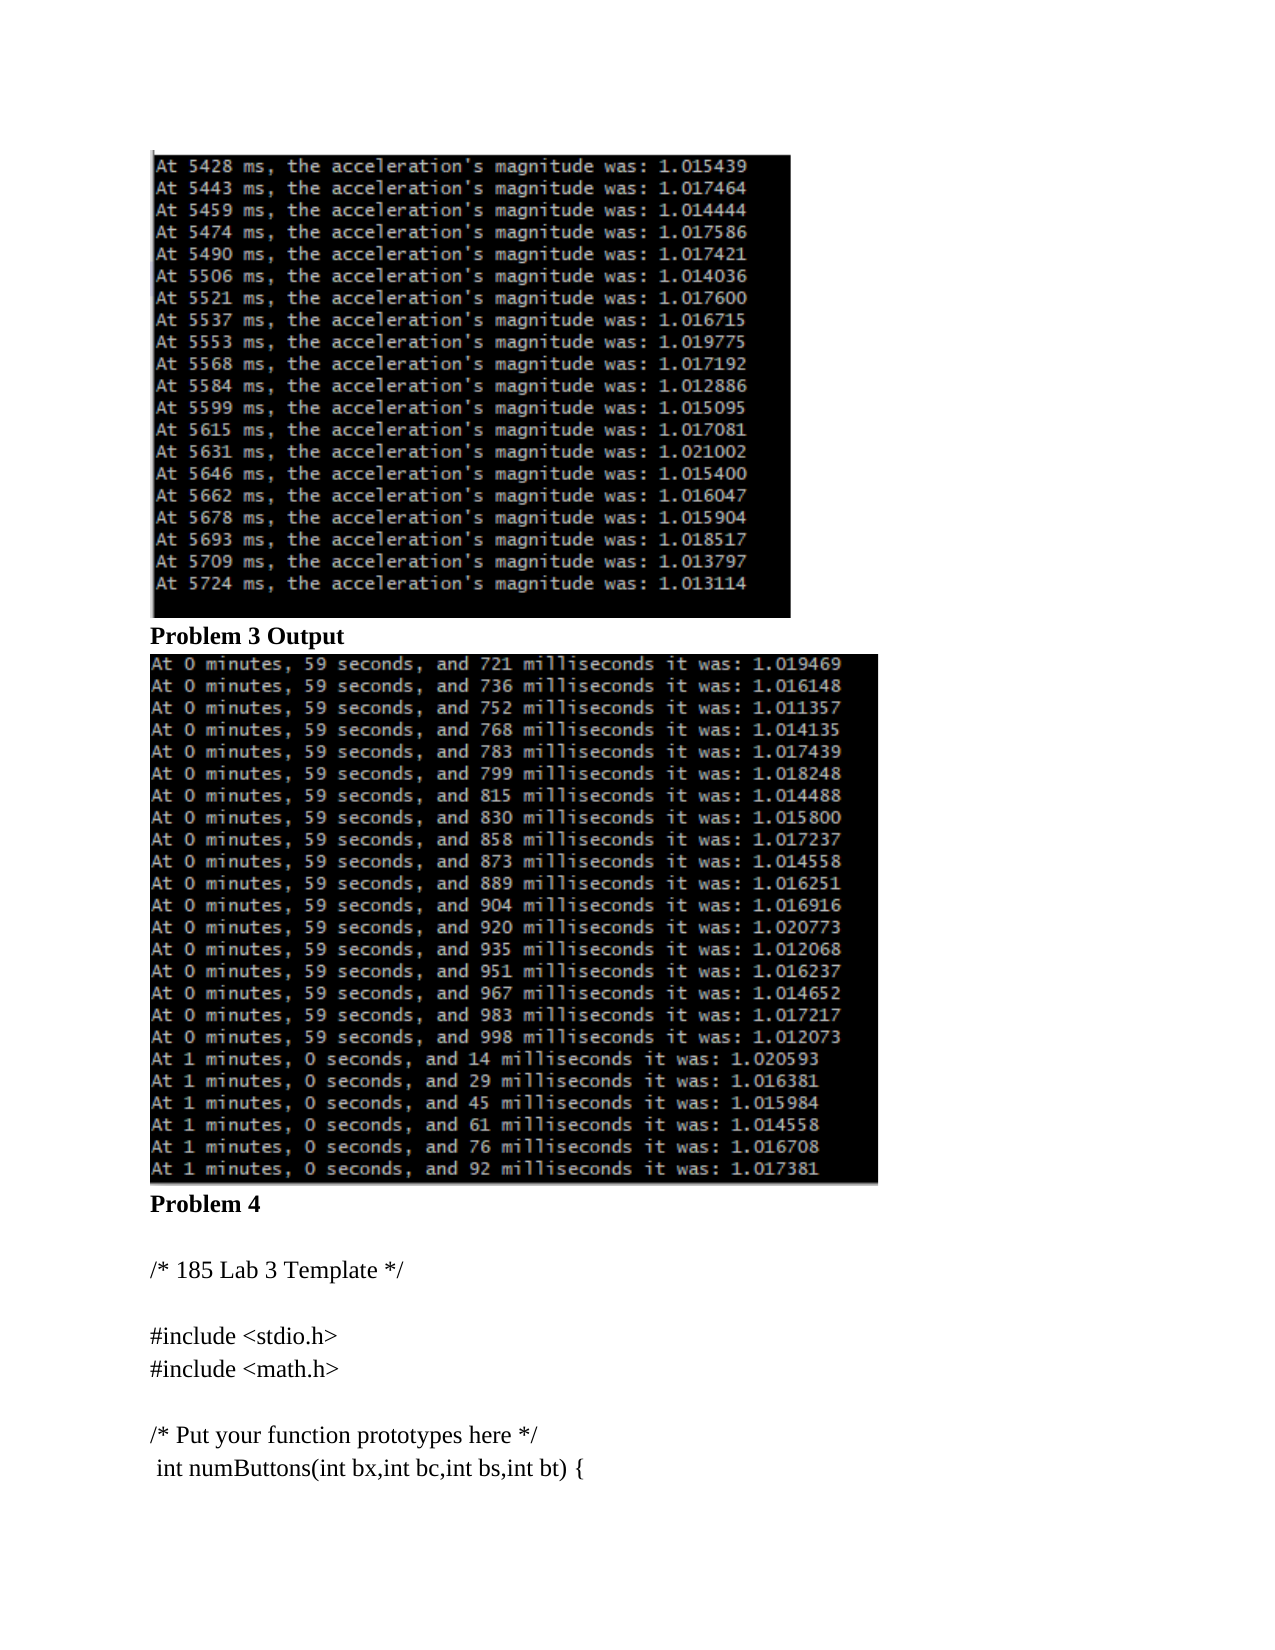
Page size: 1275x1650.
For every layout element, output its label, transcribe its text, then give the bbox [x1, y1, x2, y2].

text #include <math.h> [150, 1354, 1125, 1383]
picture [150, 654, 879, 1186]
text #include <stdio.h> [150, 1321, 1125, 1350]
text Problem 3 Output [150, 621, 1125, 650]
text /* 185 Lab 3 Template */ [150, 1255, 1125, 1284]
text /* Put your function prototypes here */ [150, 1420, 1125, 1449]
text Problem 4 [150, 1189, 1125, 1218]
text int numButtons(int bx,int bc,int bs,int bt) { [150, 1453, 1125, 1482]
picture [150, 150, 791, 618]
